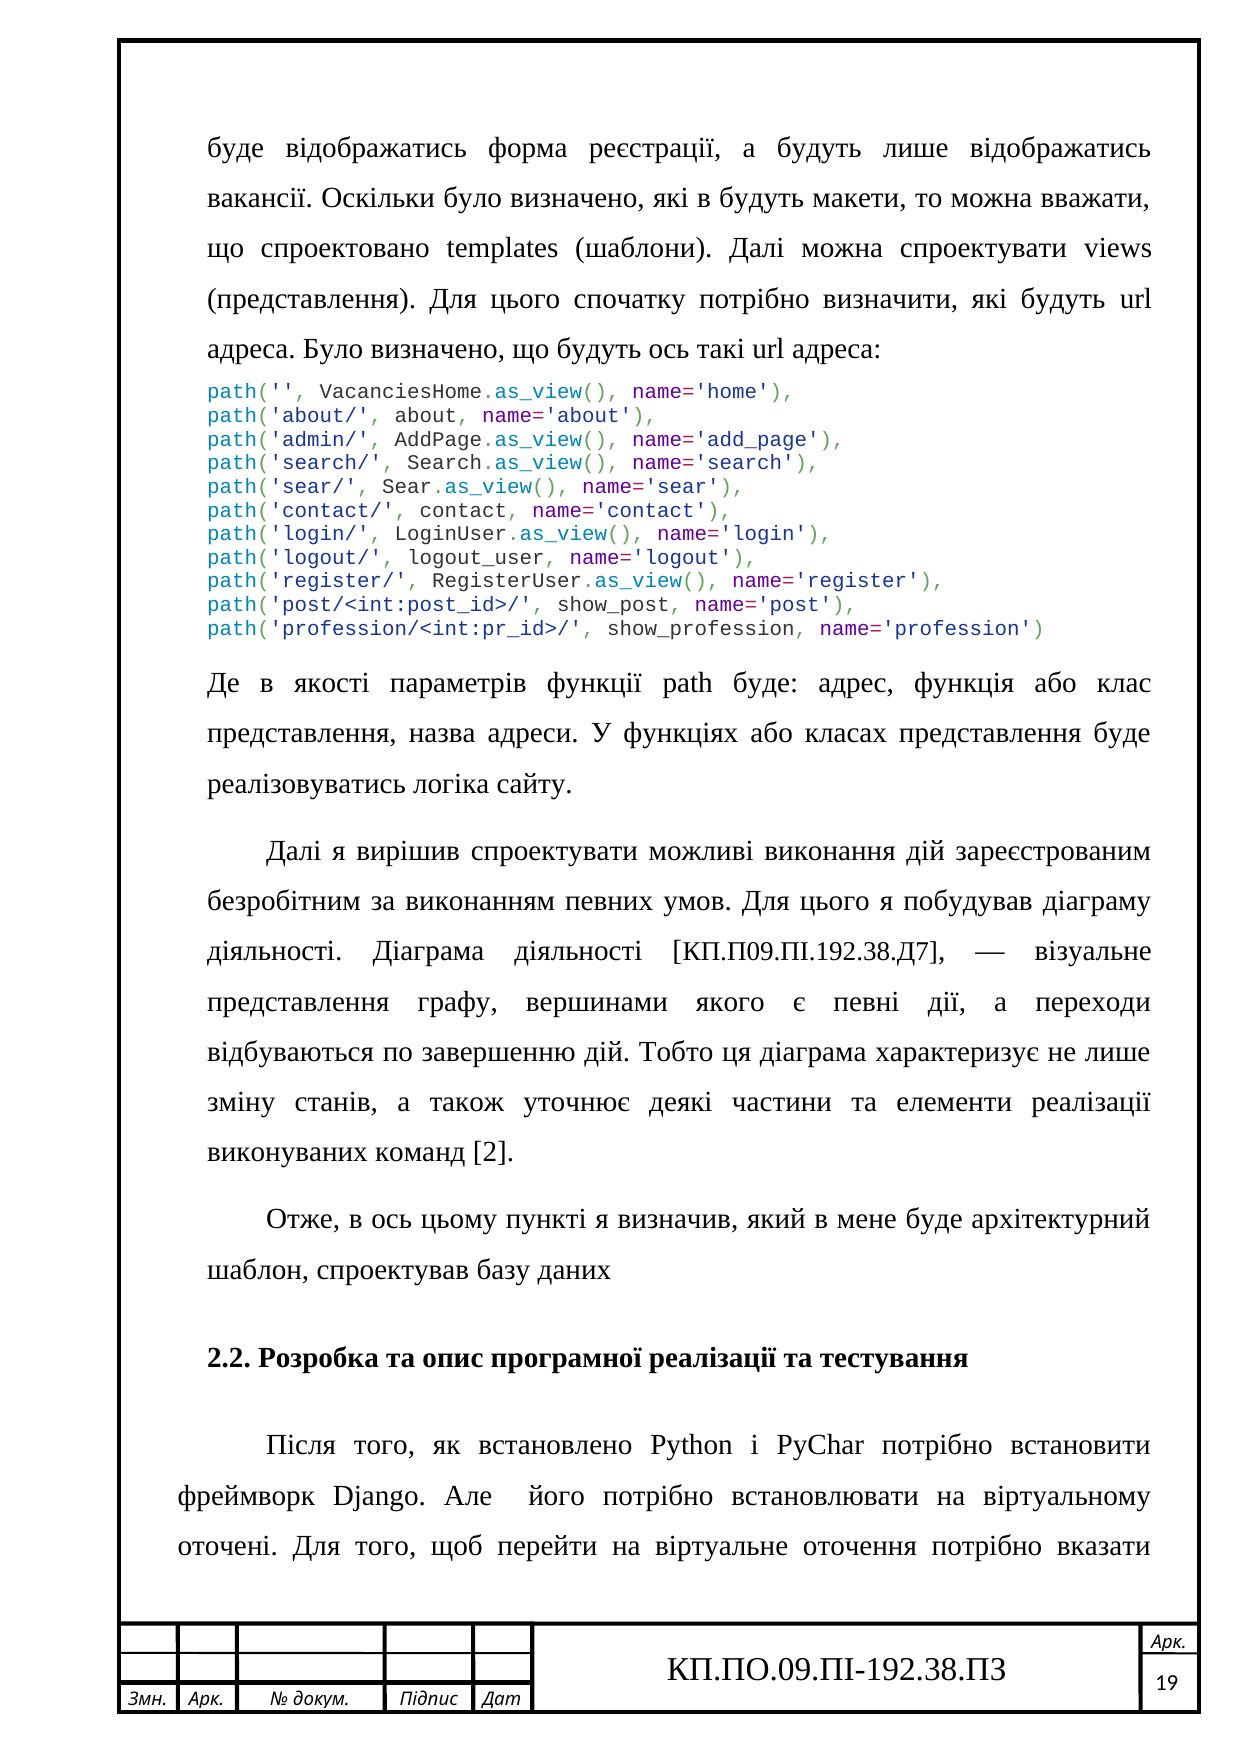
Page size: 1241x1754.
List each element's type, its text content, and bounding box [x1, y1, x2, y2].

text path('', VacanciesHome.as_view(), name='home'), path('about/', about, name='about'), path('admin/', AddPage.as_view(), name='add_page'), path('search/', Search.as_view(), name='search'), path('sear/', Sear.as_view(), name='sear'), path('contact/', contact, name='contact'), path('login/', LoginUser.as_view(), name='login'), path('logout/', logout_user, name='logout'), path('register/', RegisterUser.as_view(), name='register'), path('post/<int:post_id>/', show_post, name='post'), path('profession/<int:pr_id>/', show_profession, name='profession') [207, 381, 1152, 641]
text Де в якості параметрів функції path буде: адрес, функція або клас представлення, назва адреси. У функціях або класах представлення буде реалізовуватись логіка сайту. [207, 665, 1152, 799]
text 2.2. Розробка та опис програмної реалізації та тестування [207, 1340, 1152, 1373]
text Отже, в ось цьому пункті я визначив, який в мене буде архітектурний шаблон, спроектував базу даних [207, 1202, 1152, 1285]
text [207, 130, 1152, 364]
text Далі я вирішив спроектувати можливі виконання дій зареєстрованим безробітним за виконанням певних умов. Для цього я побудував діаграму діяльності. Діаграма діяльності [КП.П09.ПІ.192.38.Д7], — візуальне представлення графу, вершинами якого є певні дії, а переходи відбуваються по завершенню дій. Тобто ця діаграма характеризує не лише зміну станів, а також уточнює деякі частини та елементи реалізації виконуваних команд [2]. [207, 833, 1152, 1168]
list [177, 1427, 1152, 1562]
